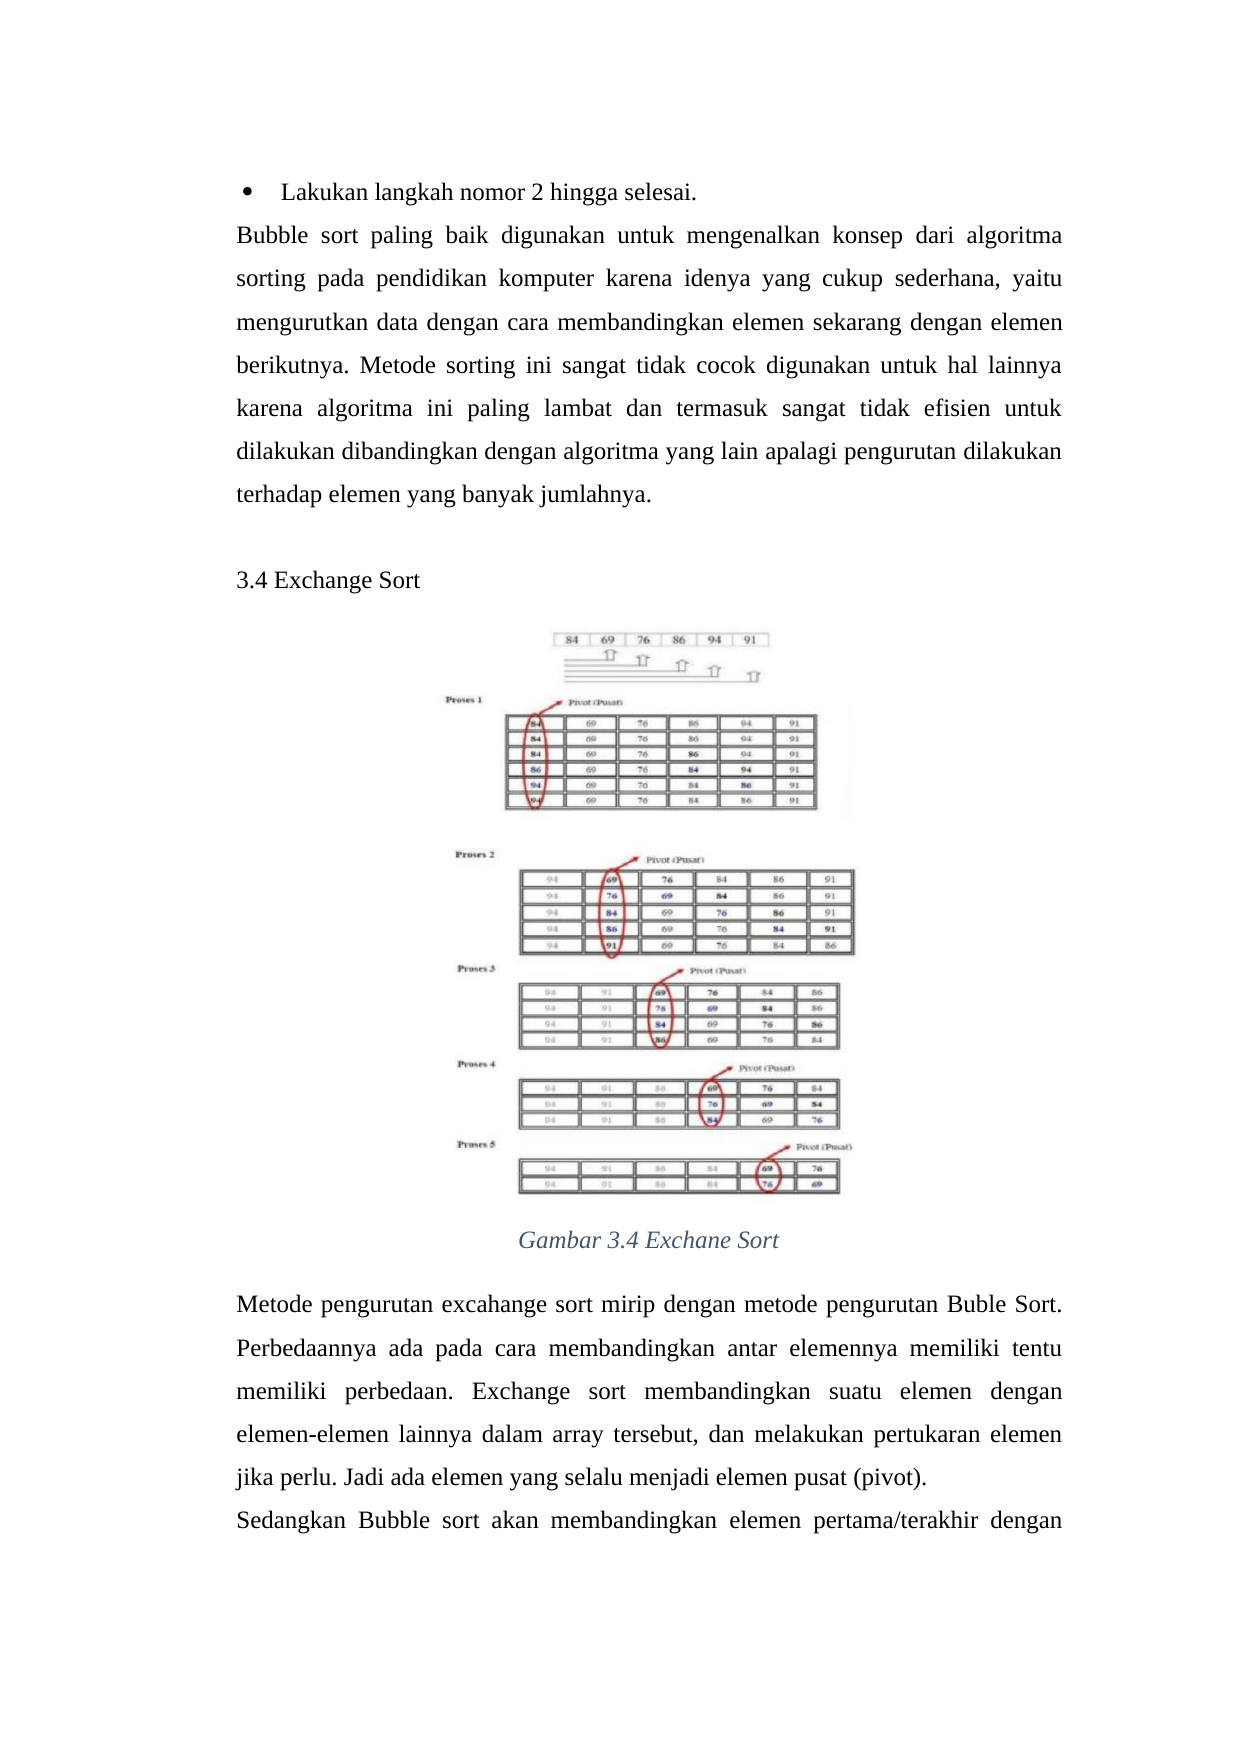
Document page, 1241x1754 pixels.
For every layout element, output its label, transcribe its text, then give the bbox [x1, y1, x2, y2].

list Lakukan langkah nomor 2 hingga selesai. [243, 177, 1063, 206]
text Gambar 3.4 Exchane Sort [236, 1226, 1063, 1254]
picture [428, 608, 871, 1213]
text Bubble sort paling baik digunakan untuk mengenalkan konsep dari algoritma sorting pada pendidikan komputer karena idenya yang cukup sederhana, yaitu mengurutkan data dengan cara membandingkan elemen sekarang dengan elemen berikutnya. Metode sorting ini sangat tidak cocok digunakan untuk hal lainnya karena algoritma ini paling lambat dan termasuk sangat tidak efisien untuk dilakukan dibandingkan dengan algoritma yang lain apalagi pengurutan dilakukan terhadap elemen yang banyak jumlahnya. [236, 220, 1063, 508]
text Metode pengurutan excahange sort mirip dengan metode pengurutan Buble Sort. Perbedaannya ada pada cara membandingkan antar elemennya memiliki tentu memiliki perbedaan. Exchange sort membandingkan suatu elemen dengan elemen-elemen lainnya dalam array tersebut, dan melakukan pertukaran elemen jika perlu. Jadi ada elemen yang selalu menjadi elemen pusat (pivot). [236, 1289, 1063, 1491]
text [236, 1505, 1063, 1534]
text 3.4 Exchange Sort [236, 565, 1063, 594]
